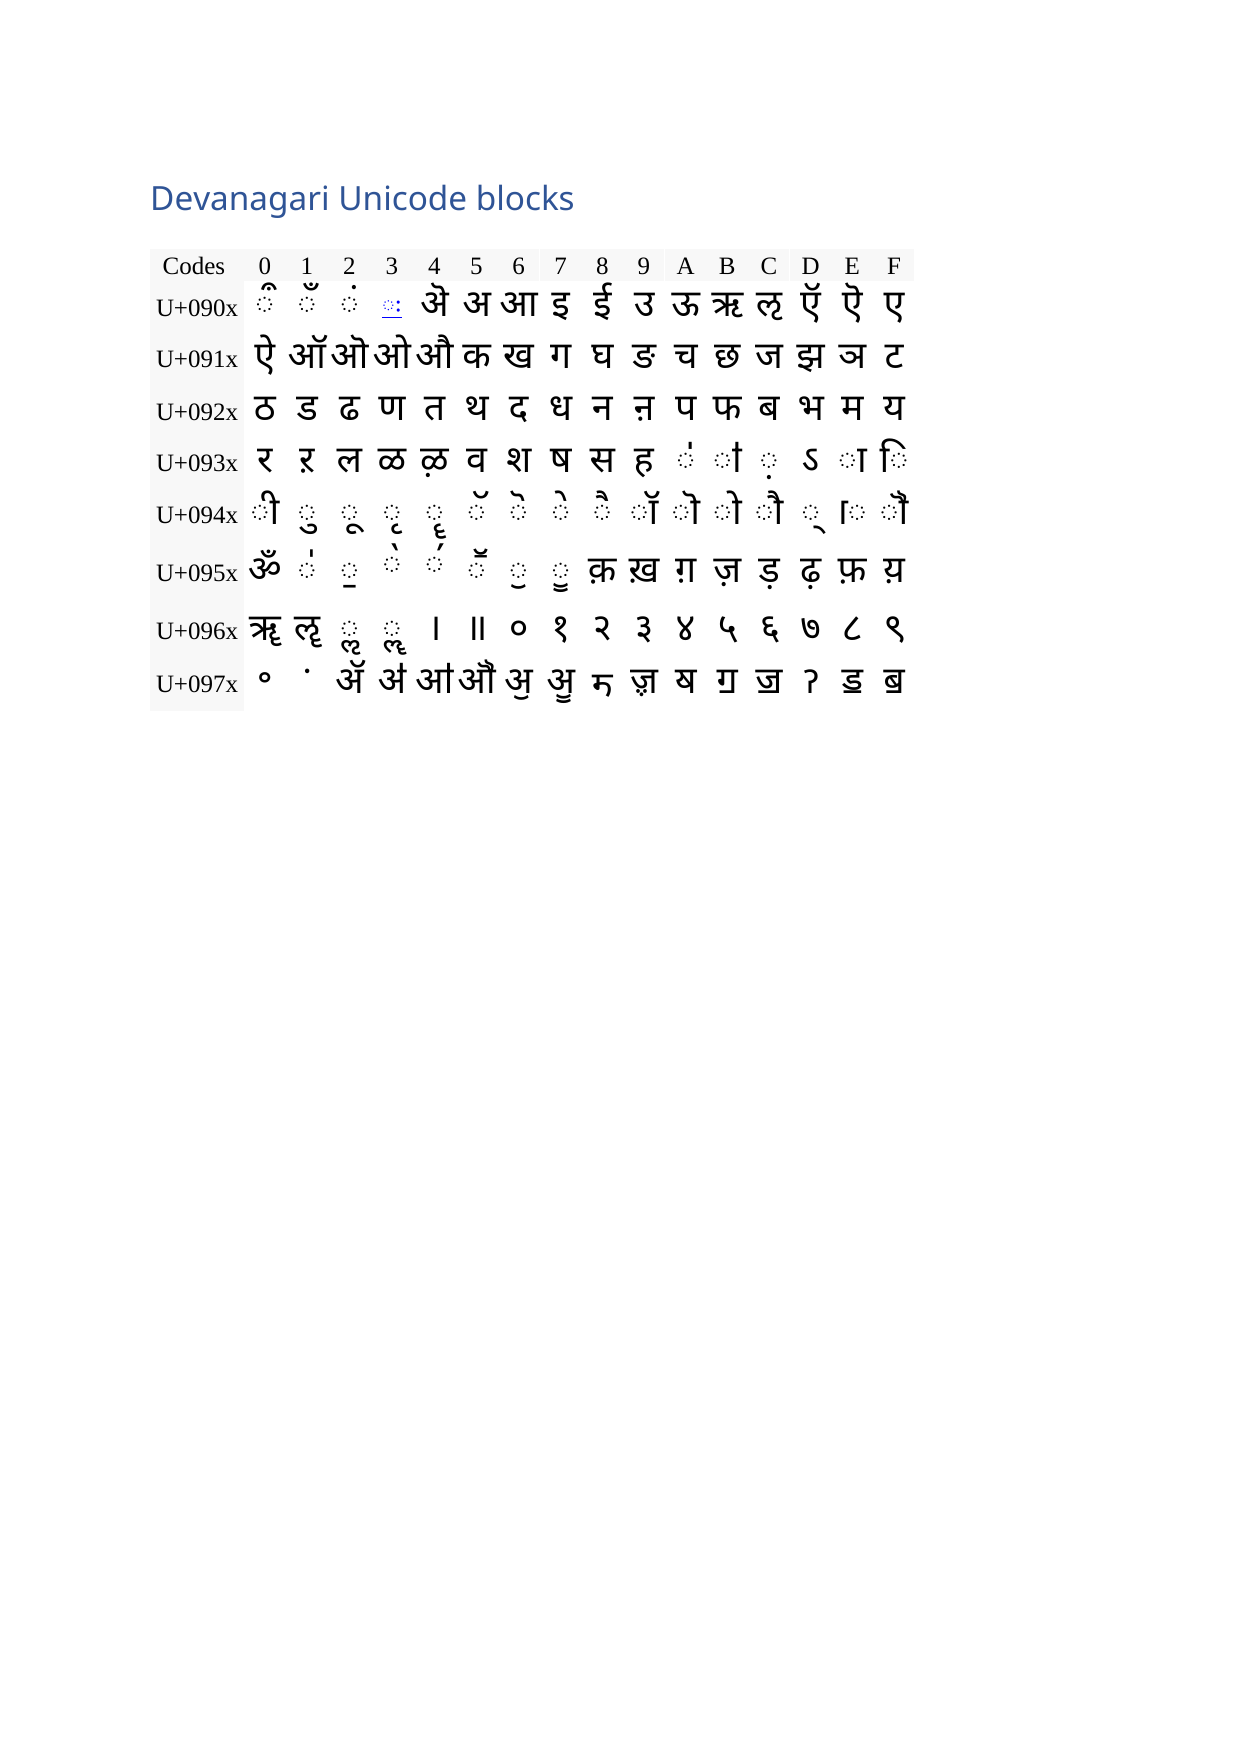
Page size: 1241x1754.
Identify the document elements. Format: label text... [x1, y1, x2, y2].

table_cell U+097x [150, 657, 244, 711]
table_cell ँ [285, 281, 328, 333]
table_header F [873, 249, 914, 281]
table_cell ॒ [328, 541, 370, 605]
table_cell ॶ [497, 657, 539, 711]
table_cell फ [706, 385, 748, 437]
table_cell ळ [370, 437, 413, 489]
table_cell ६ [748, 605, 789, 657]
table_cell ऐ [244, 333, 285, 385]
table_cell ू [328, 489, 370, 541]
table_header A [665, 249, 706, 281]
table_cell क [455, 333, 497, 385]
table_header E [831, 249, 873, 281]
table_cell ़ [748, 437, 789, 489]
table_cell े [540, 489, 581, 541]
table_cell ज़ [706, 541, 748, 605]
table_cell १ [540, 605, 581, 657]
table_cell U+096x [150, 605, 244, 657]
table_cell भ [790, 385, 831, 437]
table_cell ओ [370, 333, 413, 385]
table_cell ि [873, 437, 914, 489]
table_cell ॔ [413, 541, 455, 605]
table_cell ॅ [455, 489, 497, 541]
table_cell य़ [873, 541, 914, 605]
table_cell ल [328, 437, 370, 489]
table_header 9 [623, 249, 664, 281]
table_cell ऄ [413, 281, 455, 333]
table_cell ध [540, 385, 581, 437]
table_cell २ [581, 605, 623, 657]
table_cell ॕ [455, 541, 497, 605]
table_cell U+095x [150, 541, 244, 605]
table_cell ॑ [285, 541, 328, 605]
table_cell य [873, 385, 914, 437]
table_cell ऺ [665, 437, 706, 489]
table_cell ॠ [244, 605, 285, 657]
table_cell ऩ [623, 385, 664, 437]
table_cell ॰ [244, 657, 285, 711]
table_cell ॽ [790, 657, 831, 711]
table_cell ॄ [413, 489, 455, 541]
table_cell ॸ [581, 657, 623, 711]
table_cell अ [455, 281, 497, 333]
table_cell ग [540, 333, 581, 385]
table_header Codes [150, 249, 244, 281]
table_cell ऎ [831, 281, 873, 333]
table_cell र [244, 437, 285, 489]
table_cell ः [370, 281, 413, 333]
table_cell ु [285, 489, 328, 541]
table_cell ॵ [455, 657, 497, 711]
table_cell ख़ [623, 541, 664, 605]
table_cell ढ [328, 385, 370, 437]
table_cell ॱ [285, 657, 328, 711]
table_cell ॲ [328, 657, 370, 711]
table_cell फ़ [831, 541, 873, 605]
table_cell उ [623, 281, 664, 333]
table_cell ० [497, 605, 539, 657]
table_cell ४ [665, 605, 706, 657]
table_cell ॎ [831, 489, 873, 541]
table_cell ट [873, 333, 914, 385]
table_cell थ [455, 385, 497, 437]
table_header 2 [328, 249, 370, 281]
table_cell ॼ [748, 657, 789, 711]
table_cell ॣ [370, 605, 413, 657]
table_cell ॊ [665, 489, 706, 541]
table_cell ॏ [873, 489, 914, 541]
table_cell ॡ [285, 605, 328, 657]
table_cell ९ [873, 605, 914, 657]
table_cell ॷ [540, 657, 581, 711]
table_cell ॻ [706, 657, 748, 711]
table_cell च [665, 333, 706, 385]
table_header B [706, 249, 748, 281]
table_cell इ [540, 281, 581, 333]
table_cell ॖ [497, 541, 539, 605]
table_cell ॴ [413, 657, 455, 711]
table_cell छ [706, 333, 748, 385]
table_cell ड़ [748, 541, 789, 605]
table_cell ह [623, 437, 664, 489]
table_cell ी [244, 489, 285, 541]
table_cell ॗ [540, 541, 581, 605]
table_cell U+090x [150, 281, 244, 333]
table_cell ऱ [285, 437, 328, 489]
table_cell ठ [244, 385, 285, 437]
table_cell ॆ [497, 489, 539, 541]
table_cell औ [413, 333, 455, 385]
table_cell ो [706, 489, 748, 541]
table_cell श [497, 437, 539, 489]
table_cell ॉ [623, 489, 664, 541]
table_cell ऽ [790, 437, 831, 489]
table_cell त [413, 385, 455, 437]
table_cell ॹ [623, 657, 664, 711]
table_cell स [581, 437, 623, 489]
table_cell ृ [370, 489, 413, 541]
table_cell U+091x [150, 333, 244, 385]
table_header C [748, 249, 789, 281]
table_cell ड [285, 385, 328, 437]
table_cell ऍ [790, 281, 831, 333]
table_cell ॥ [455, 605, 497, 657]
table_cell ई [581, 281, 623, 333]
table_cell ञ [831, 333, 873, 385]
table_cell ढ़ [790, 541, 831, 605]
table_cell ऻ [706, 437, 748, 489]
table_cell ज [748, 333, 789, 385]
table_cell U+093x [150, 437, 244, 489]
table_cell ॓ [370, 541, 413, 605]
table_cell ् [790, 489, 831, 541]
table_cell ऑ [285, 333, 328, 385]
table_cell म [831, 385, 873, 437]
table_cell ग़ [665, 541, 706, 605]
table_cell ॐ [244, 541, 285, 605]
table_header 0 [244, 249, 285, 281]
table_cell ए [873, 281, 914, 333]
table_header D [790, 249, 831, 281]
table_header 7 [540, 249, 581, 281]
table_cell ॾ [831, 657, 873, 711]
table_cell U+092x [150, 385, 244, 437]
table_cell ष [540, 437, 581, 489]
table_cell ऋ [706, 281, 748, 333]
table_cell न [581, 385, 623, 437]
table_cell द [497, 385, 539, 437]
table_cell ब [748, 385, 789, 437]
table_cell ऴ [413, 437, 455, 489]
table_header 3 [370, 249, 413, 281]
table_cell व [455, 437, 497, 489]
table_header 1 [285, 249, 328, 281]
table_cell ऌ [748, 281, 789, 333]
table_cell ै [581, 489, 623, 541]
table_cell प [665, 385, 706, 437]
table_cell झ [790, 333, 831, 385]
table_cell ण [370, 385, 413, 437]
table_cell ३ [623, 605, 664, 657]
table_cell ॿ [873, 657, 914, 711]
table_cell । [413, 605, 455, 657]
table_cell ॢ [328, 605, 370, 657]
table_header 4 [413, 249, 455, 281]
table_header 5 [455, 249, 497, 281]
table_cell क़ [581, 541, 623, 605]
table_header 8 [581, 249, 623, 281]
table_cell घ [581, 333, 623, 385]
table_cell ख [497, 333, 539, 385]
table_cell ऊ [665, 281, 706, 333]
subtitle Devanagari Unicode blocks [150, 175, 1090, 220]
table_header 6 [497, 249, 539, 281]
table_cell आ [497, 281, 539, 333]
table_cell ङ [623, 333, 664, 385]
table_cell ८ [831, 605, 873, 657]
table_cell ५ [706, 605, 748, 657]
table_cell ऀ [244, 281, 285, 333]
table_cell ऒ [328, 333, 370, 385]
table_cell ा [831, 437, 873, 489]
table_cell U+094x [150, 489, 244, 541]
table_cell ७ [790, 605, 831, 657]
table_cell ं [328, 281, 370, 333]
table_cell ॳ [370, 657, 413, 711]
table_cell ॺ [665, 657, 706, 711]
table_cell ौ [748, 489, 789, 541]
